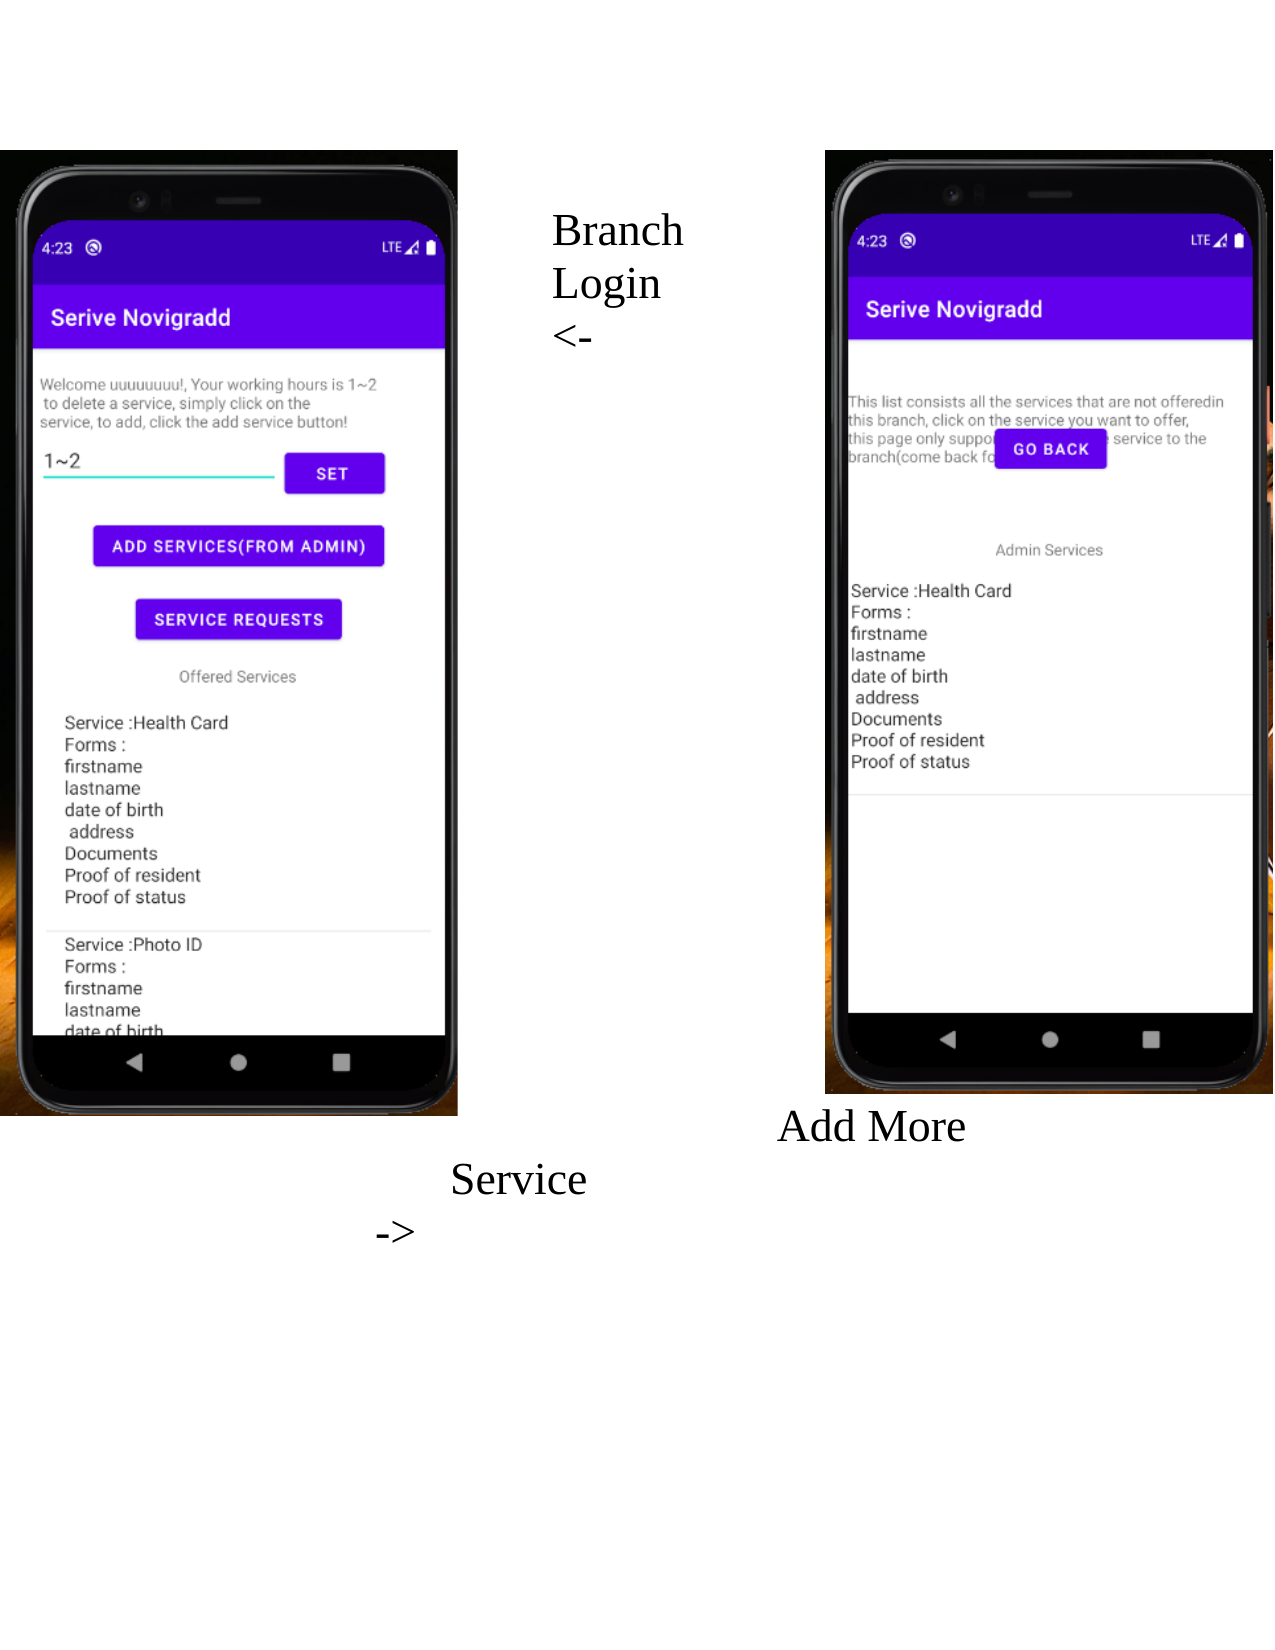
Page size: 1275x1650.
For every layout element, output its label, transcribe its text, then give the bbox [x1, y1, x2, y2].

text Login [458, 255, 825, 308]
picture [825, 150, 1273, 1093]
text Branch [458, 203, 825, 255]
text -> [225, 1204, 1125, 1257]
picture [0, 150, 458, 1117]
text Add More [375, 519, 1125, 1151]
text <- [458, 308, 825, 361]
text Service [375, 1151, 1125, 1204]
